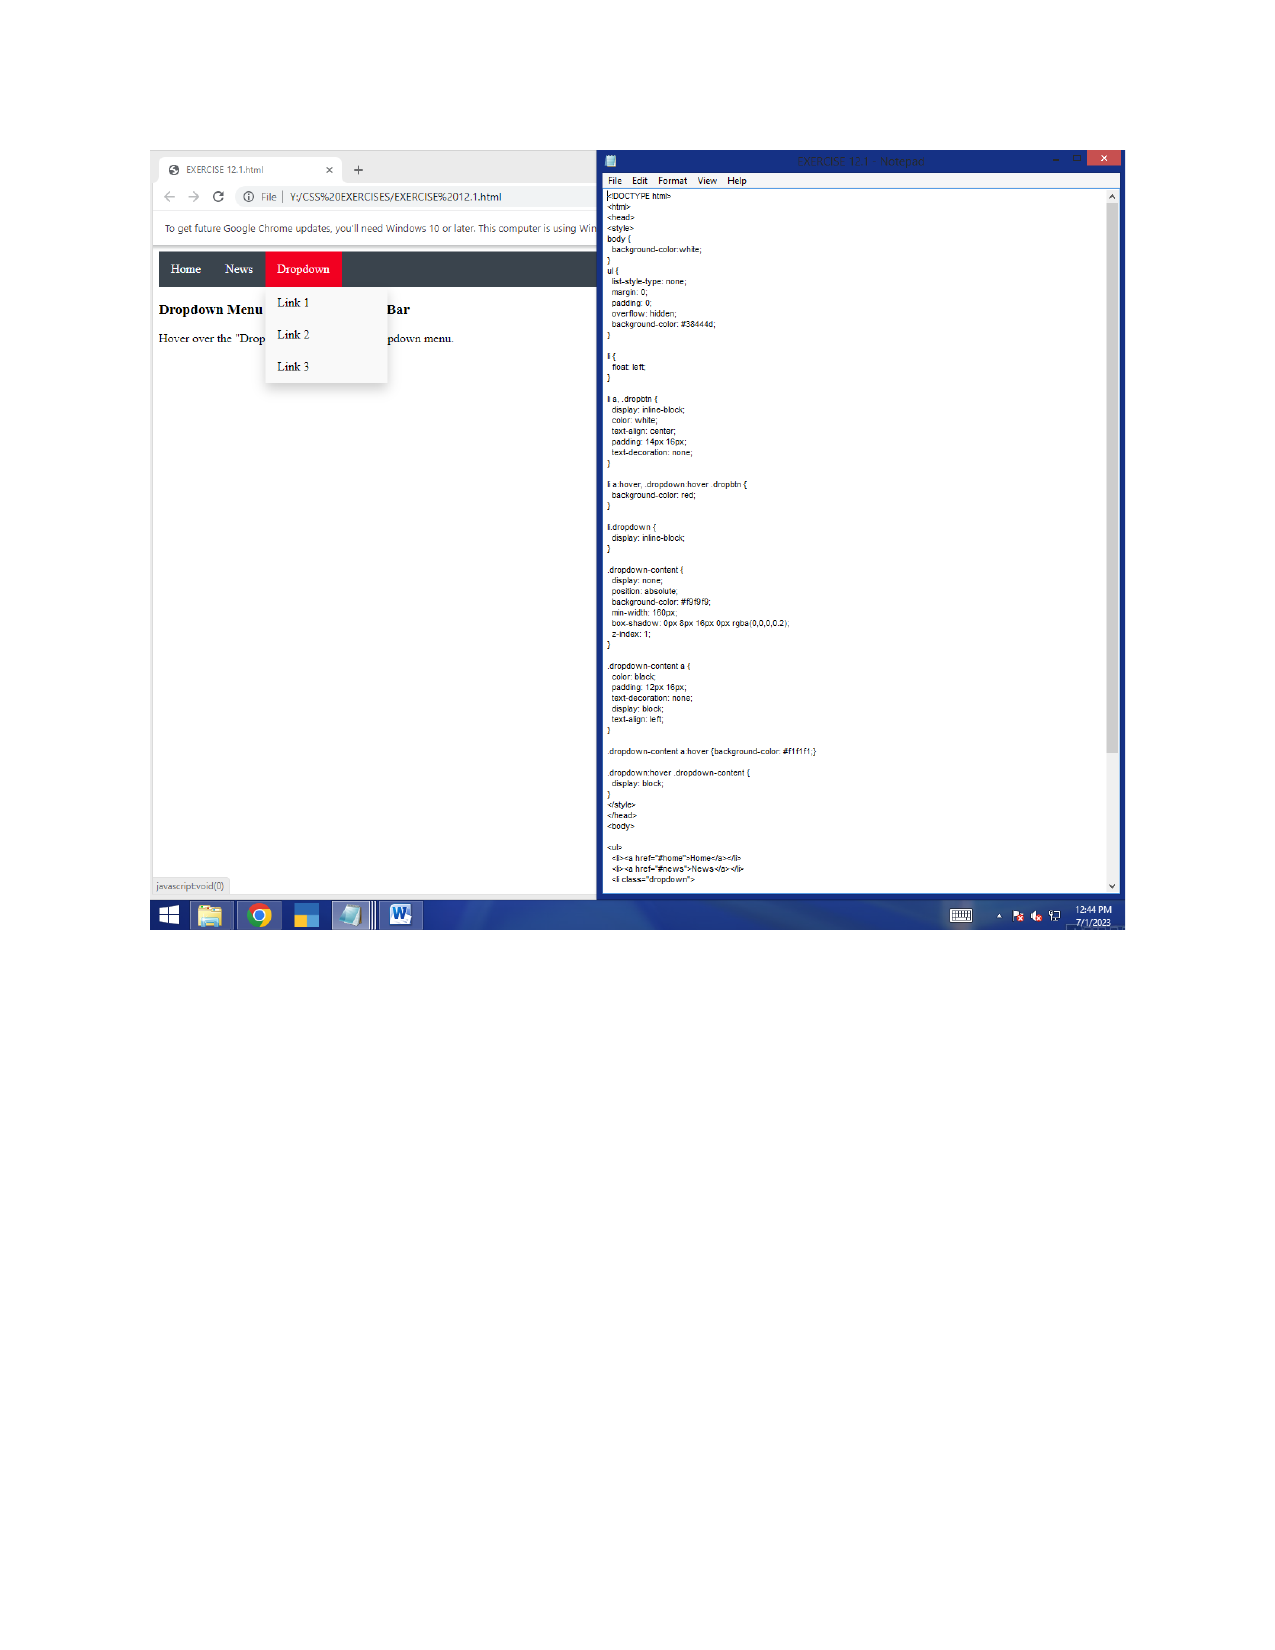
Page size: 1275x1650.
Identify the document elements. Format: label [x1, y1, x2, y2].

picture [150, 150, 1125, 930]
